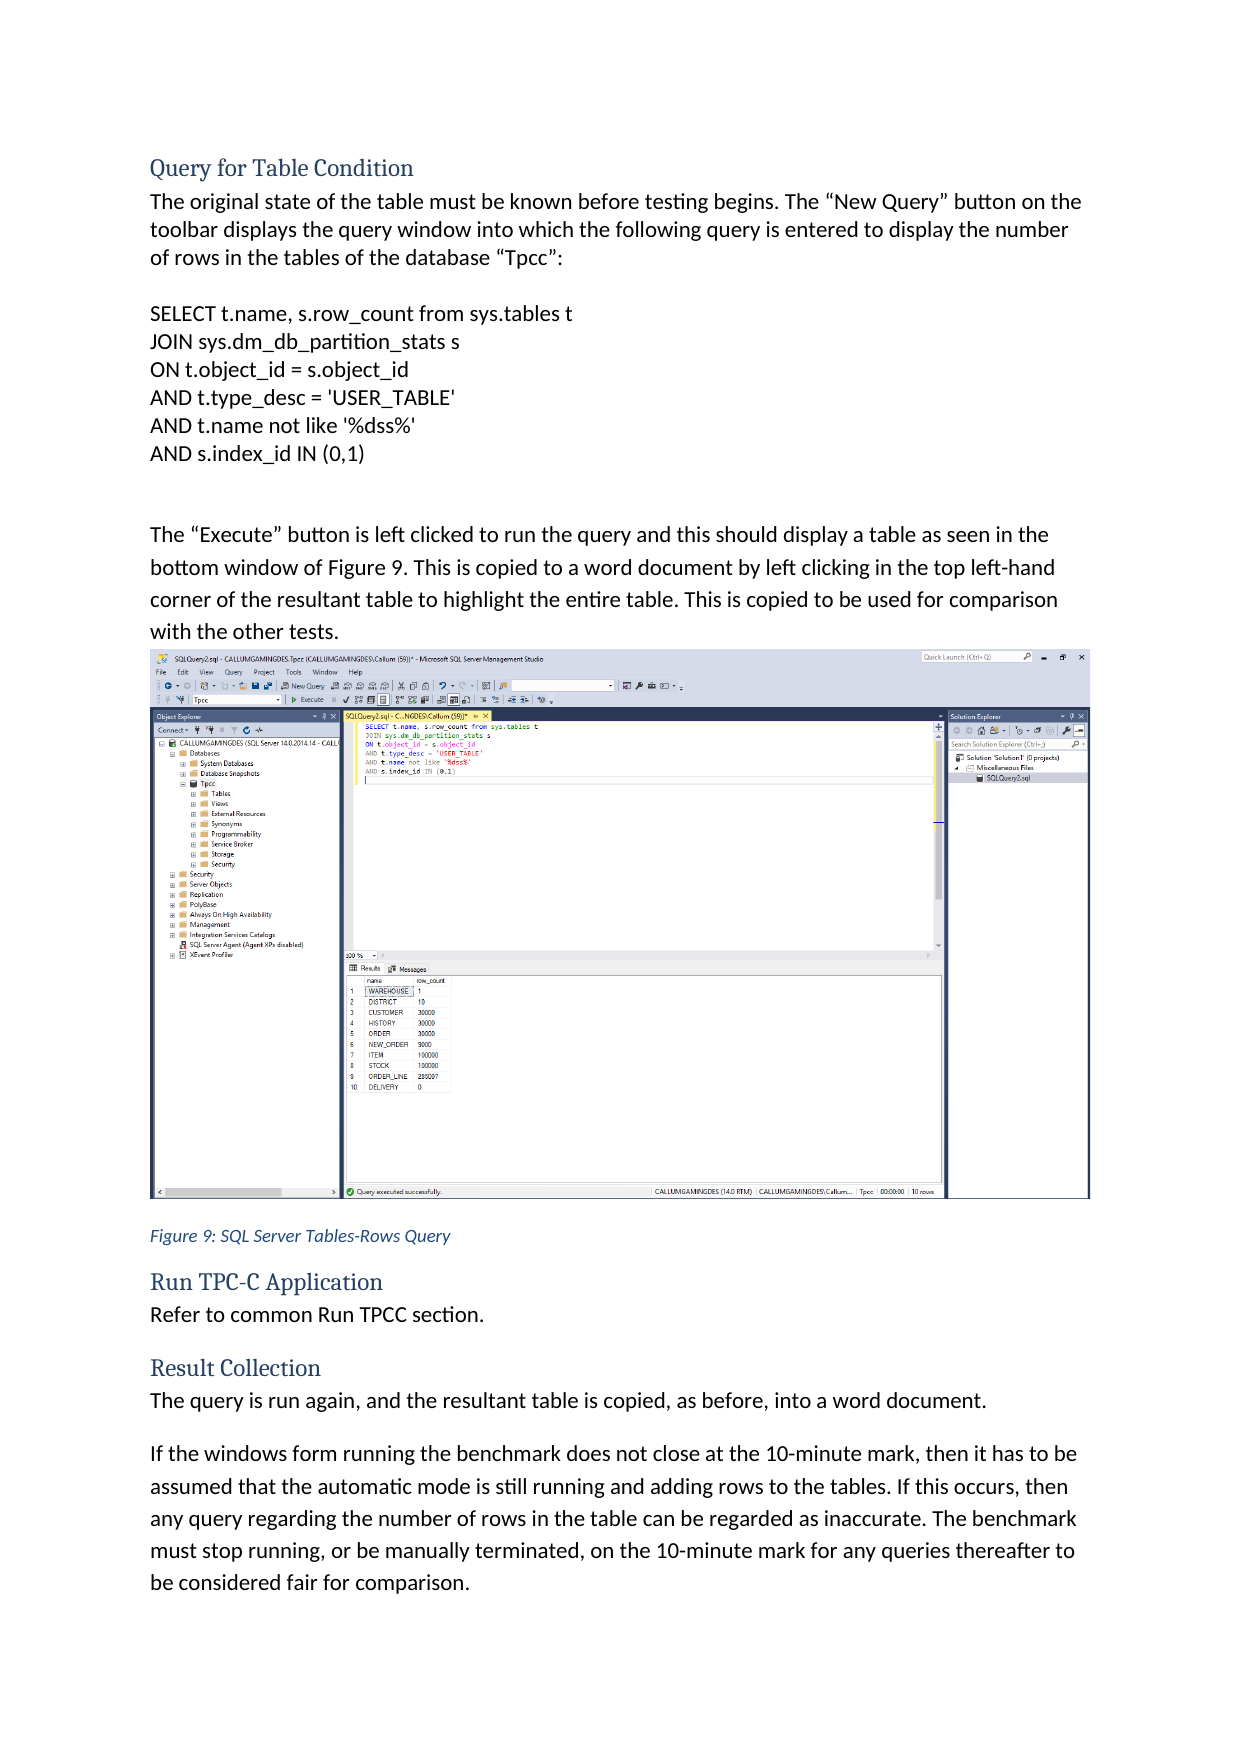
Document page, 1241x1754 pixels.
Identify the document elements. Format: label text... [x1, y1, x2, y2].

subtitle Result Collection [150, 1353, 1090, 1382]
text Refer to common Run TPCC section. [150, 1301, 1090, 1328]
text AND s.index_id IN (0,1) [150, 439, 1090, 467]
text JOIN sys.dm_db_partition_stats s [150, 327, 1090, 355]
picture [150, 649, 1091, 1199]
text SELECT t.name, s.row_count from sys.tables t [150, 299, 1090, 327]
text ON t.object_id = s.object_id [150, 355, 1090, 383]
text If the windows form running the benchmark does not close at the 10-minute mark, then it has to be assumed that the automatic mode is still running and adding rows to the tables. If this occurs, then any query regarding the number of rows in the table can be regarded as inaccurate. The benchmark must stop running, or be manually terminated, on the 10-minute mark for any queries thereafter to be considered fair for comparison. [150, 1439, 1090, 1596]
text The query is run again, and the resultant table is copied, as before, into a word document. [150, 1387, 1090, 1414]
text AND t.type_desc = 'USER_TABLE' [150, 383, 1090, 411]
subtitle Run TPC-C Application [150, 1267, 1090, 1296]
text AND t.name not like '%dss%' [150, 411, 1090, 439]
text The original state of the table must be known before testing begins. The “New Query” button on the toolbar displays the query window into which the following query is entered to display the number of rows in the tables of the database “Tpcc”: [150, 187, 1090, 271]
subtitle Query for Table Condition [150, 154, 1090, 183]
